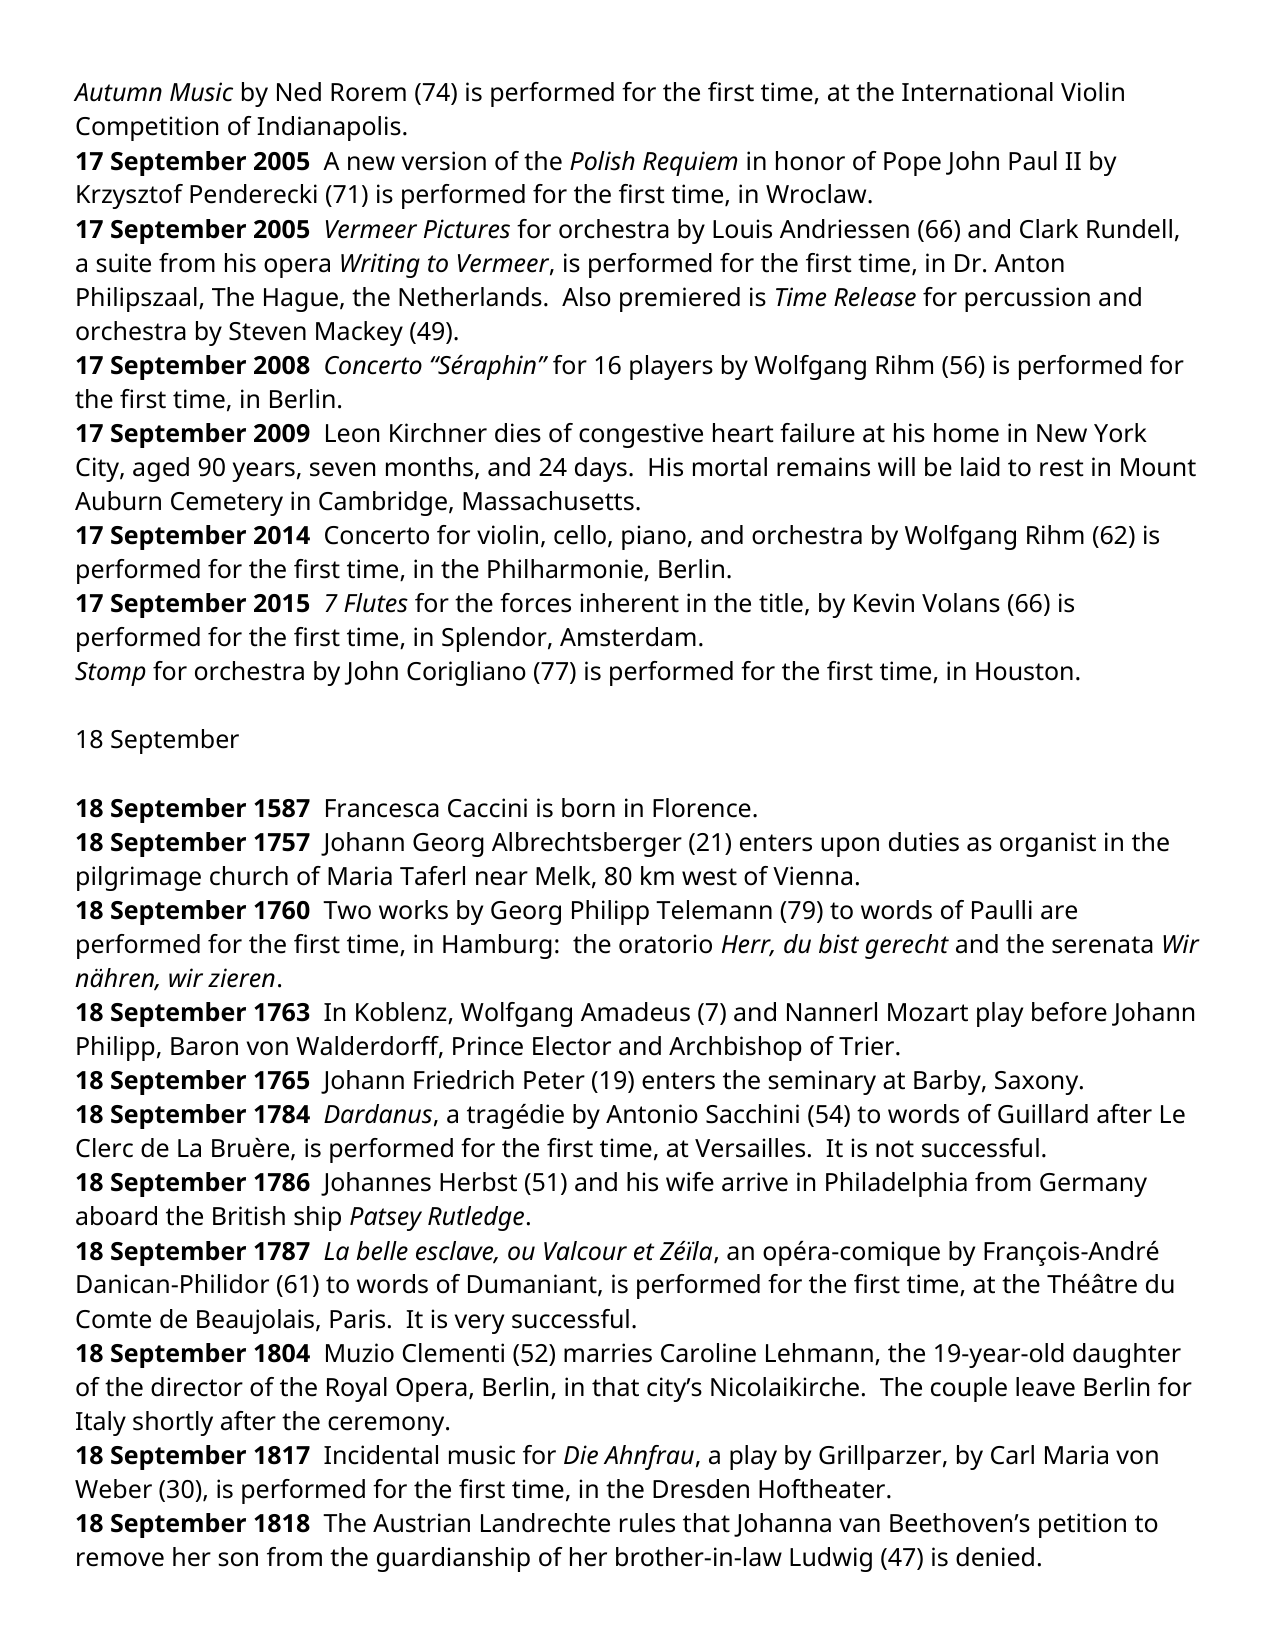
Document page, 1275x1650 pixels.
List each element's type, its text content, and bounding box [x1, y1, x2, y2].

text 18 September 1763 In Koblenz, Wolfgang Amadeus (7) and Nannerl Mozart play before Johann Philipp, Baron von Walderdorff, Prince Elector and Archbishop of Trier. [75, 995, 1200, 1063]
text Stomp for orchestra by John Corigliano (77) is performed for the first time, in Houston. [75, 654, 1200, 688]
text 18 September 1804 Muzio Clementi (52) marries Caroline Lehmann, the 19-year-old daughter of the director of the Royal Opera, Berlin, in that city’s Nicolaikirche. The couple leave Berlin for Italy shortly after the ceremony. [75, 1335, 1200, 1437]
text 18 September [75, 722, 1200, 756]
text 18 September 1784 Dardanus, a tragédie by Antonio Sacchini (54) to words of Guillard after Le Clerc de La Bruère, is performed for the first time, at Versailles. It is not successful. [75, 1097, 1200, 1165]
text 17 September 2009 Leon Kirchner dies of congestive heart failure at his home in New York City, aged 90 years, seven months, and 24 days. His mortal remains will be laid to rest in Mount Auburn Cemetery in Cambridge, Massachusetts. [75, 416, 1200, 518]
text 18 September 1787 La belle esclave, ou Valcour et Zéïla, an opéra-comique by François-André Danican-Philidor (61) to words of Dumaniant, is performed for the first time, at the Théâtre du Comte de Beaujolais, Paris. It is very successful. [75, 1233, 1200, 1335]
text 17 September 2008 Concerto “Séraphin” for 16 players by Wolfgang Rihm (56) is performed for the first time, in Berlin. [75, 347, 1200, 416]
text 18 September 1757 Johann Georg Albrechtsberger (21) enters upon duties as organist in the pilgrimage church of Maria Taferl near Melk, 80 km west of Vienna. [75, 824, 1200, 892]
text 18 September 1760 Two works by Georg Philipp Telemann (79) to words of Paulli are performed for the first time, in Hamburg: the oratorio Herr, du bist gerecht and the serenata Wir nähren, wir zieren. [75, 892, 1200, 995]
text 18 September 1817 Incidental music for Die Ahnfrau, a play by Grillparzer, by Carl Maria von Weber (30), is performed for the first time, in the Dresden Hoftheater. [75, 1437, 1200, 1506]
text 17 September 2015 7 Flutes for the forces inherent in the title, by Kevin Volans (66) is performed for the first time, in Splendor, Amsterdam. [75, 586, 1200, 654]
text 18 September 1587 Francesca Caccini is born in Florence. [75, 790, 1200, 824]
text 18 September 1818 The Austrian Landrechte rules that Johanna van Beethoven’s petition to remove her son from the guardianship of her brother-in-law Ludwig (47) is denied. [75, 1506, 1200, 1574]
text Autumn Music by Ned Rorem (74) is performed for the first time, at the International Violin Competition of Indianapolis. [75, 75, 1200, 143]
text 18 September 1765 Johann Friedrich Peter (19) enters the seminary at Barby, Saxony. [75, 1063, 1200, 1097]
text 17 September 2005 Vermeer Pictures for orchestra by Louis Andriessen (66) and Clark Rundell, a suite from his opera Writing to Vermeer, is performed for the first time, in Dr. Anton Philipszaal, The Hague, the Netherlands. Also premiered is Time Release for percussion and orchestra by Steven Mackey (49). [75, 211, 1200, 347]
text 18 September 1786 Johannes Herbst (51) and his wife arrive in Philadelphia from Germany aboard the British ship Patsey Rutledge. [75, 1165, 1200, 1233]
text 17 September 2014 Concerto for violin, cello, piano, and orchestra by Wolfgang Rihm (62) is performed for the first time, in the Philharmonie, Berlin. [75, 518, 1200, 586]
text 17 September 2005 A new version of the Polish Requiem in honor of Pope John Paul II by Krzysztof Penderecki (71) is performed for the first time, in Wroclaw. [75, 143, 1200, 211]
